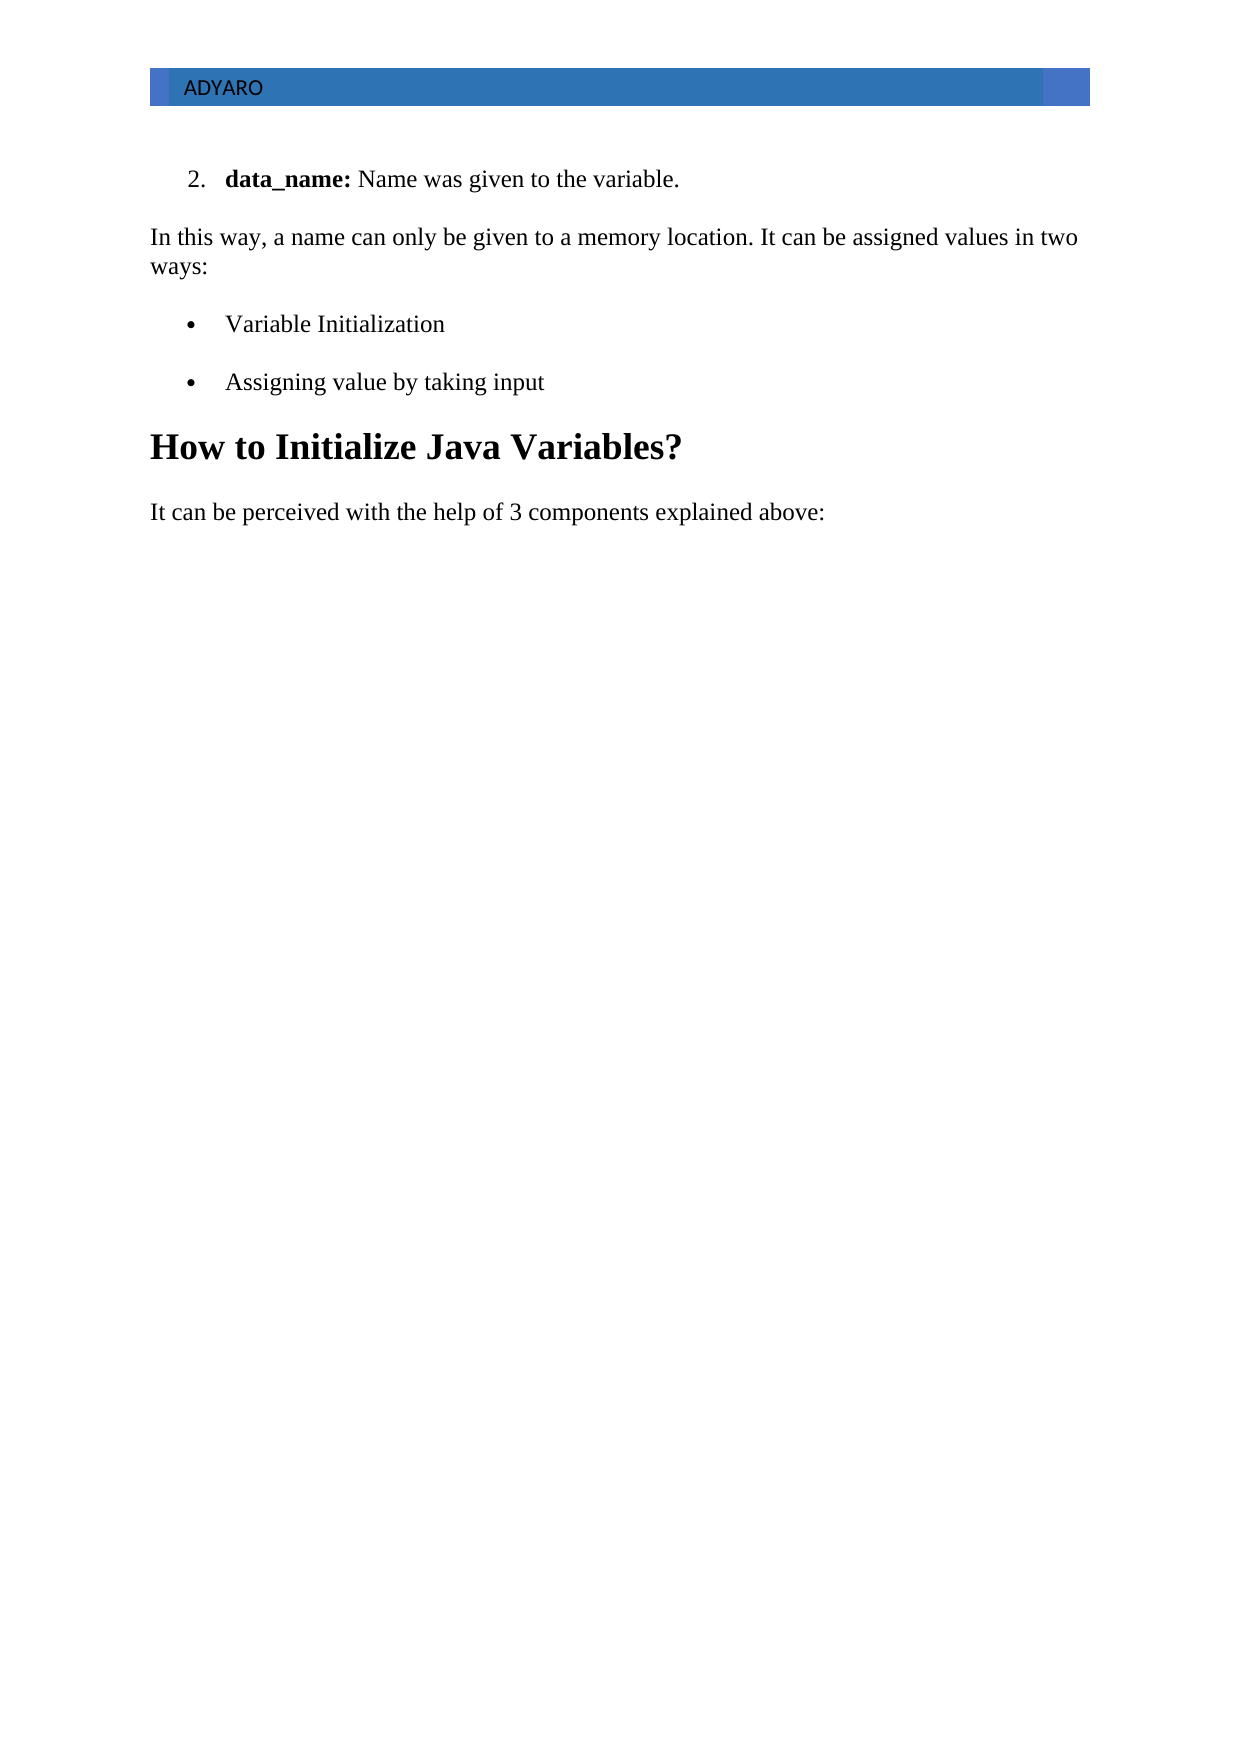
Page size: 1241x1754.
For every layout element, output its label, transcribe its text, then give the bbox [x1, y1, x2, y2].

list data_name: Name was given to the variable. [187, 150, 1090, 193]
list Variable Initialization [187, 309, 1090, 337]
text It can be perceived with the help of 3 components explained above: [150, 497, 1090, 526]
list Assigning value by taking input [187, 367, 1090, 395]
text In this way, a name can only be given to a memory location. It can be assigned values in two ways: [150, 222, 1090, 279]
text How to Initialize Java Variables? [150, 424, 1090, 468]
